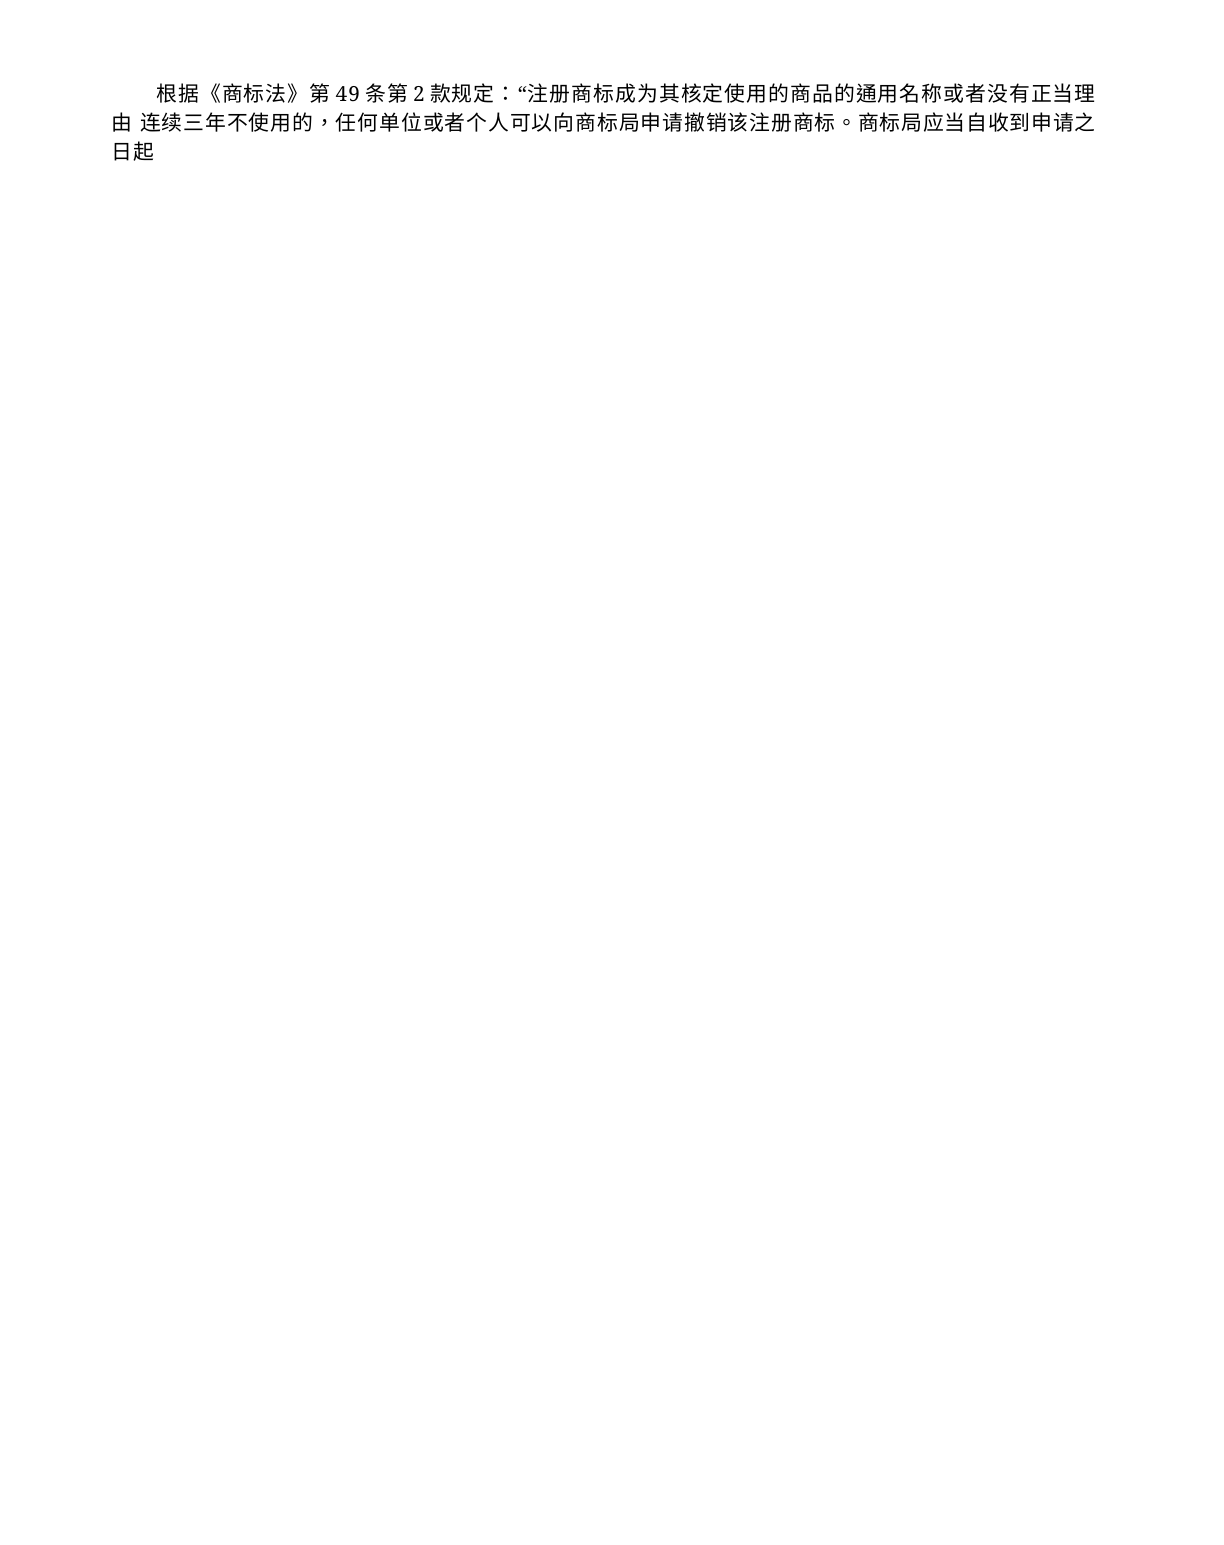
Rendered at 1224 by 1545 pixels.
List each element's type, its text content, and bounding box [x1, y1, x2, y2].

text 根据《商标法》第49条第2款规定：“注册商标成为其核定使用的商品的通用名称或者没有正当理由 连续三年不使用的，任何单位或者个人可以向商标局申请撤销该注册商标。商标局应当自收到申请之日起 [111, 79, 1111, 165]
